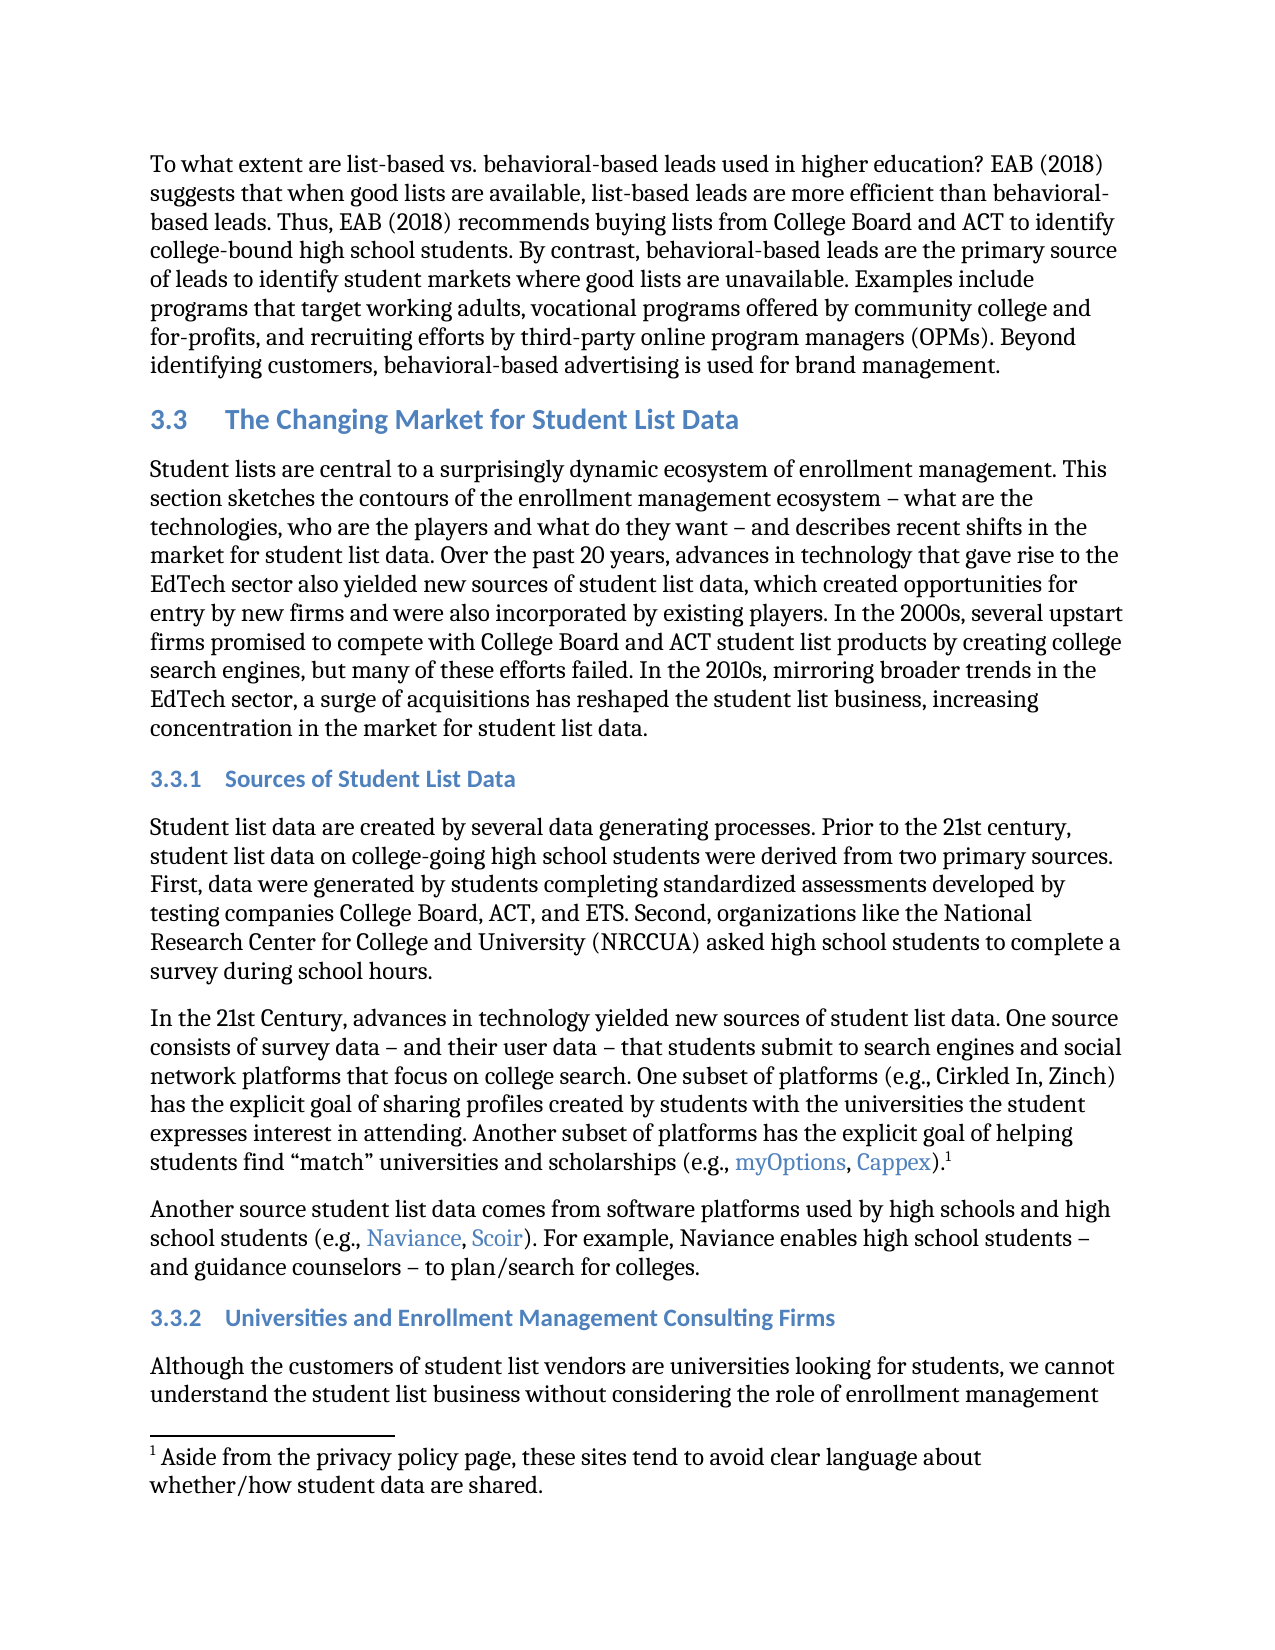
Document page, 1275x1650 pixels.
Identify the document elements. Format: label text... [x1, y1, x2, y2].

subtitle 3.3.2 Universities and Enrollment Management Consulting Firms [150, 1302, 1125, 1333]
subtitle 3.3 The Changing Market for Student List Data [150, 401, 1125, 436]
text Student lists are central to a surprisingly dynamic ecosystem of enrollment management. This section sketches the contours of the enrollment management ecosystem – what are the technologies, who are the players and what do they want – and describes recent shifts in the market for student list data. Over the past 20 years, advances in technology that gave rise to the EdTech sector also yielded new sources of student list data, which created opportunities for entry by new firms and were also incorporated by existing players. In the 2000s, several upstart firms promised to compete with College Board and ACT student list products by creating college search engines, but many of these efforts failed. In the 2010s, mirroring broader trends in the EdTech sector, a surge of acquisitions has reshaped the student list business, increasing concentration in the market for student list data. [150, 455, 1125, 743]
text To what extent are list-based vs. behavioral-based leads used in higher education? EAB (2018) suggests that when good lists are available, list-based leads are more efficient than behavioral-based leads. Thus, EAB (2018) recommends buying lists from College Board and ACT to identify college-bound high school students. By contrast, behavioral-based leads are the primary source of leads to identify student markets where good lists are unavailable. Examples include programs that target working adults, vocational programs offered by community college and for-profits, and recruiting efforts by third-party online program managers (OPMs). Beyond identifying customers, behavioral-based advertising is used for brand management. [150, 150, 1125, 380]
text Another source student list data comes from software platforms used by high schools and high school students (e.g., Naviance, Scoir). For example, Naviance enables high school students – and guidance counselors – to plan/search for colleges. [150, 1195, 1125, 1282]
subtitle 3.3.1 Sources of Student List Data [150, 763, 1125, 794]
text Student list data are created by several data generating processes. Prior to the 21st century, student list data on college-going high school students were derived from two primary sources. First, data were generated by students completing standardized assessments developed by testing companies College Board, ACT, and ETS. Second, organizations like the National Research Center for College and University (NRCCUA) asked high school students to complete a survey during school hours. [150, 813, 1125, 985]
text In the 21st Century, advances in technology yielded new sources of student list data. One source consists of survey data – and their user data – that students submit to search engines and social network platforms that focus on college search. One subset of platforms (e.g., Cirkled In, Zinch) has the explicit goal of sharing profiles created by students with the universities the student expresses interest in attending. Another subset of platforms has the explicit goal of helping students find “match” universities and scholarships (e.g., myOptions, Cappex). [150, 1004, 1125, 1177]
